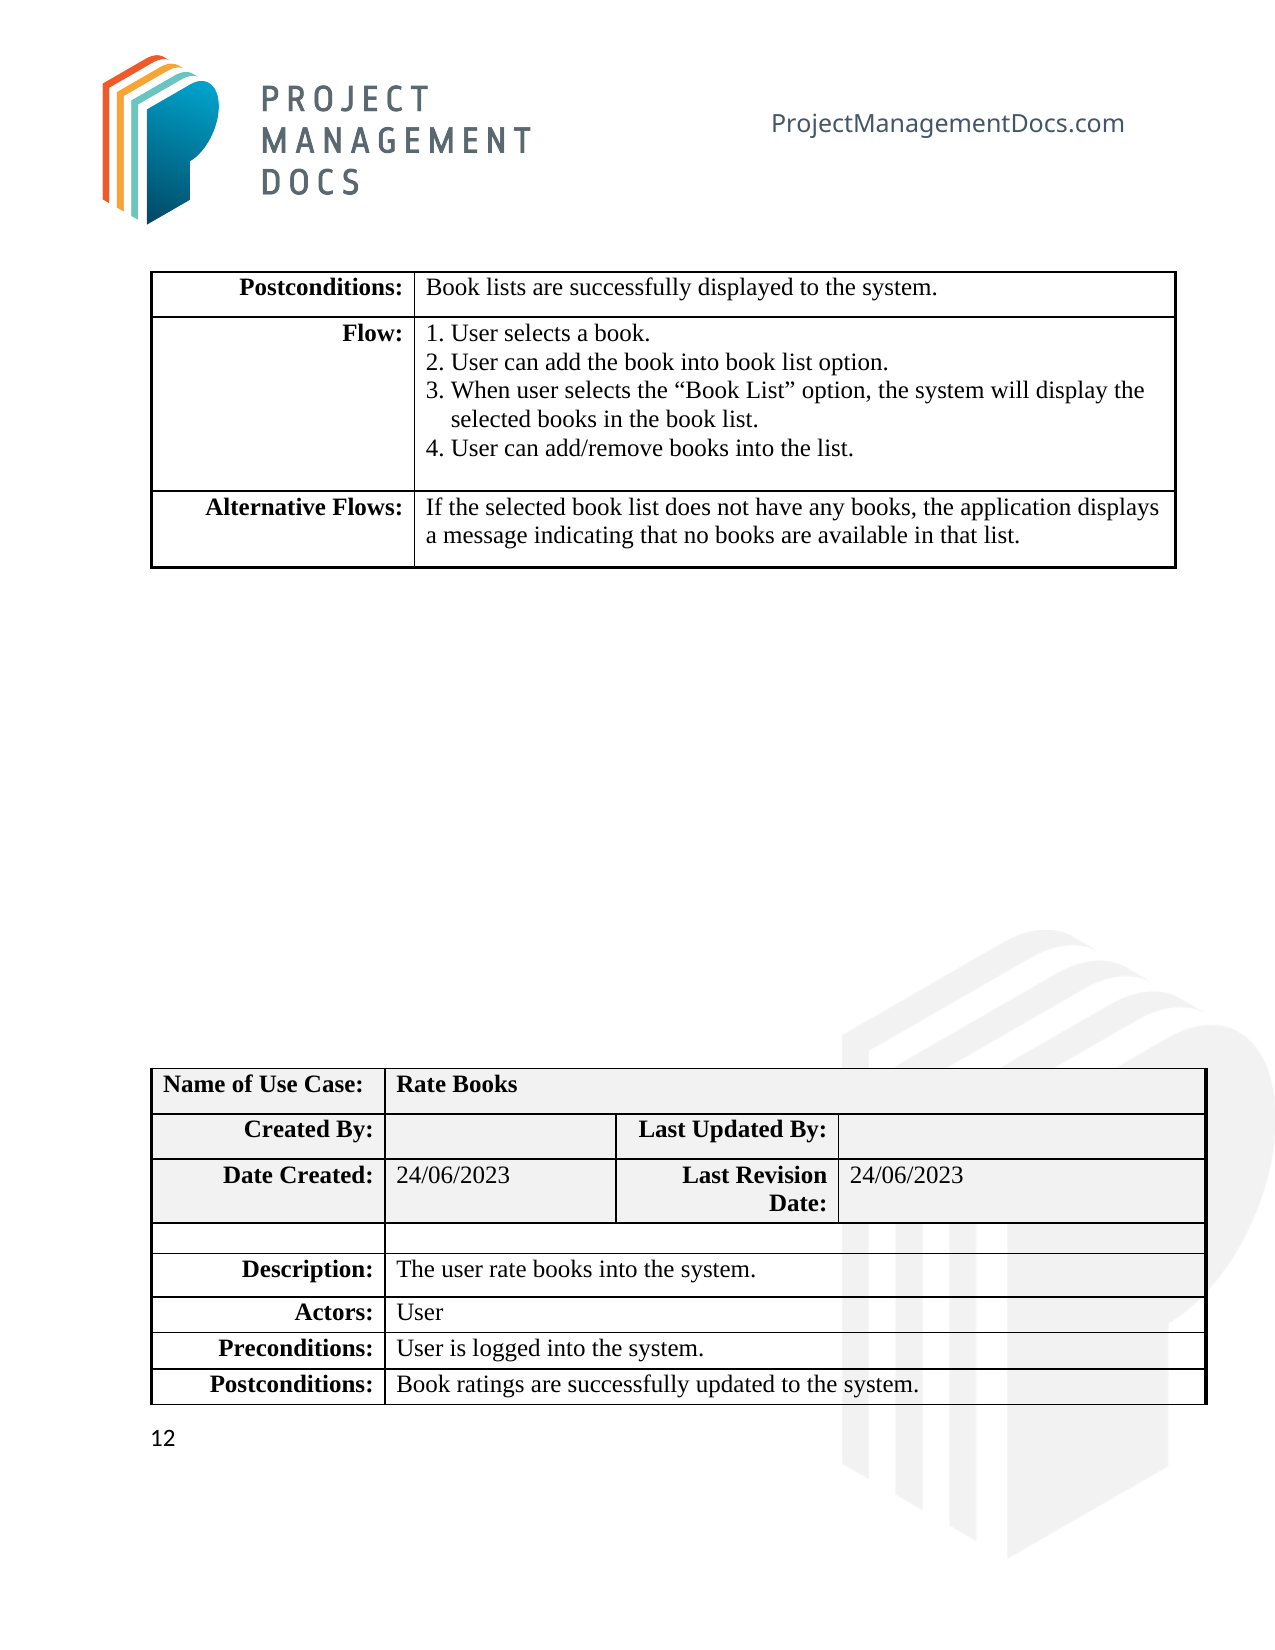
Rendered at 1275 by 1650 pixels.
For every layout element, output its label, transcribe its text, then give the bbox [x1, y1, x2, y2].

table_cell 24/06/2023 [839, 1160, 1204, 1222]
table_cell The user rate books into the system. [386, 1254, 1204, 1296]
table_cell Created By: [153, 1115, 384, 1158]
table_cell Postconditions: [153, 273, 414, 316]
table_cell Last Updated By: [617, 1115, 838, 1158]
table_cell Book ratings are successfully updated to the system. [386, 1370, 1204, 1404]
table_cell Preconditions: [153, 1333, 384, 1368]
table_cell [153, 1224, 384, 1252]
table_header Rate Books [386, 1069, 1204, 1113]
table_cell Last Revision Date: [617, 1160, 838, 1222]
table_cell Actors: [153, 1298, 384, 1332]
table_cell 24/06/2023 [386, 1160, 615, 1222]
picture [102, 55, 531, 225]
table_cell User is logged into the system. [386, 1333, 1204, 1368]
table_header Name of Use Case: [153, 1069, 384, 1113]
picture [842, 930, 1275, 1559]
table_cell Postconditions: [153, 1370, 384, 1404]
table_cell [386, 1224, 1204, 1252]
table_cell [839, 1115, 1204, 1158]
table_cell Alternative Flows: [153, 492, 414, 566]
table_cell [386, 1115, 615, 1158]
table_cell User [386, 1298, 1204, 1332]
table_cell If the selected book list does not have any books, the application displays a message indicating that no books are available in that list. [415, 492, 1174, 566]
table_cell 1. User selects a book. 2. User can add the book into book list option. 3. When user selects the “Book List” option, the system will display the selected books in the book list. 4. User can add/remove books into the list. [415, 318, 1174, 490]
table_cell Book lists are successfully displayed to the system. [415, 273, 1174, 316]
table_cell Date Created: [153, 1160, 384, 1222]
table_cell Description: [153, 1254, 384, 1296]
table_cell Flow: [153, 318, 414, 490]
